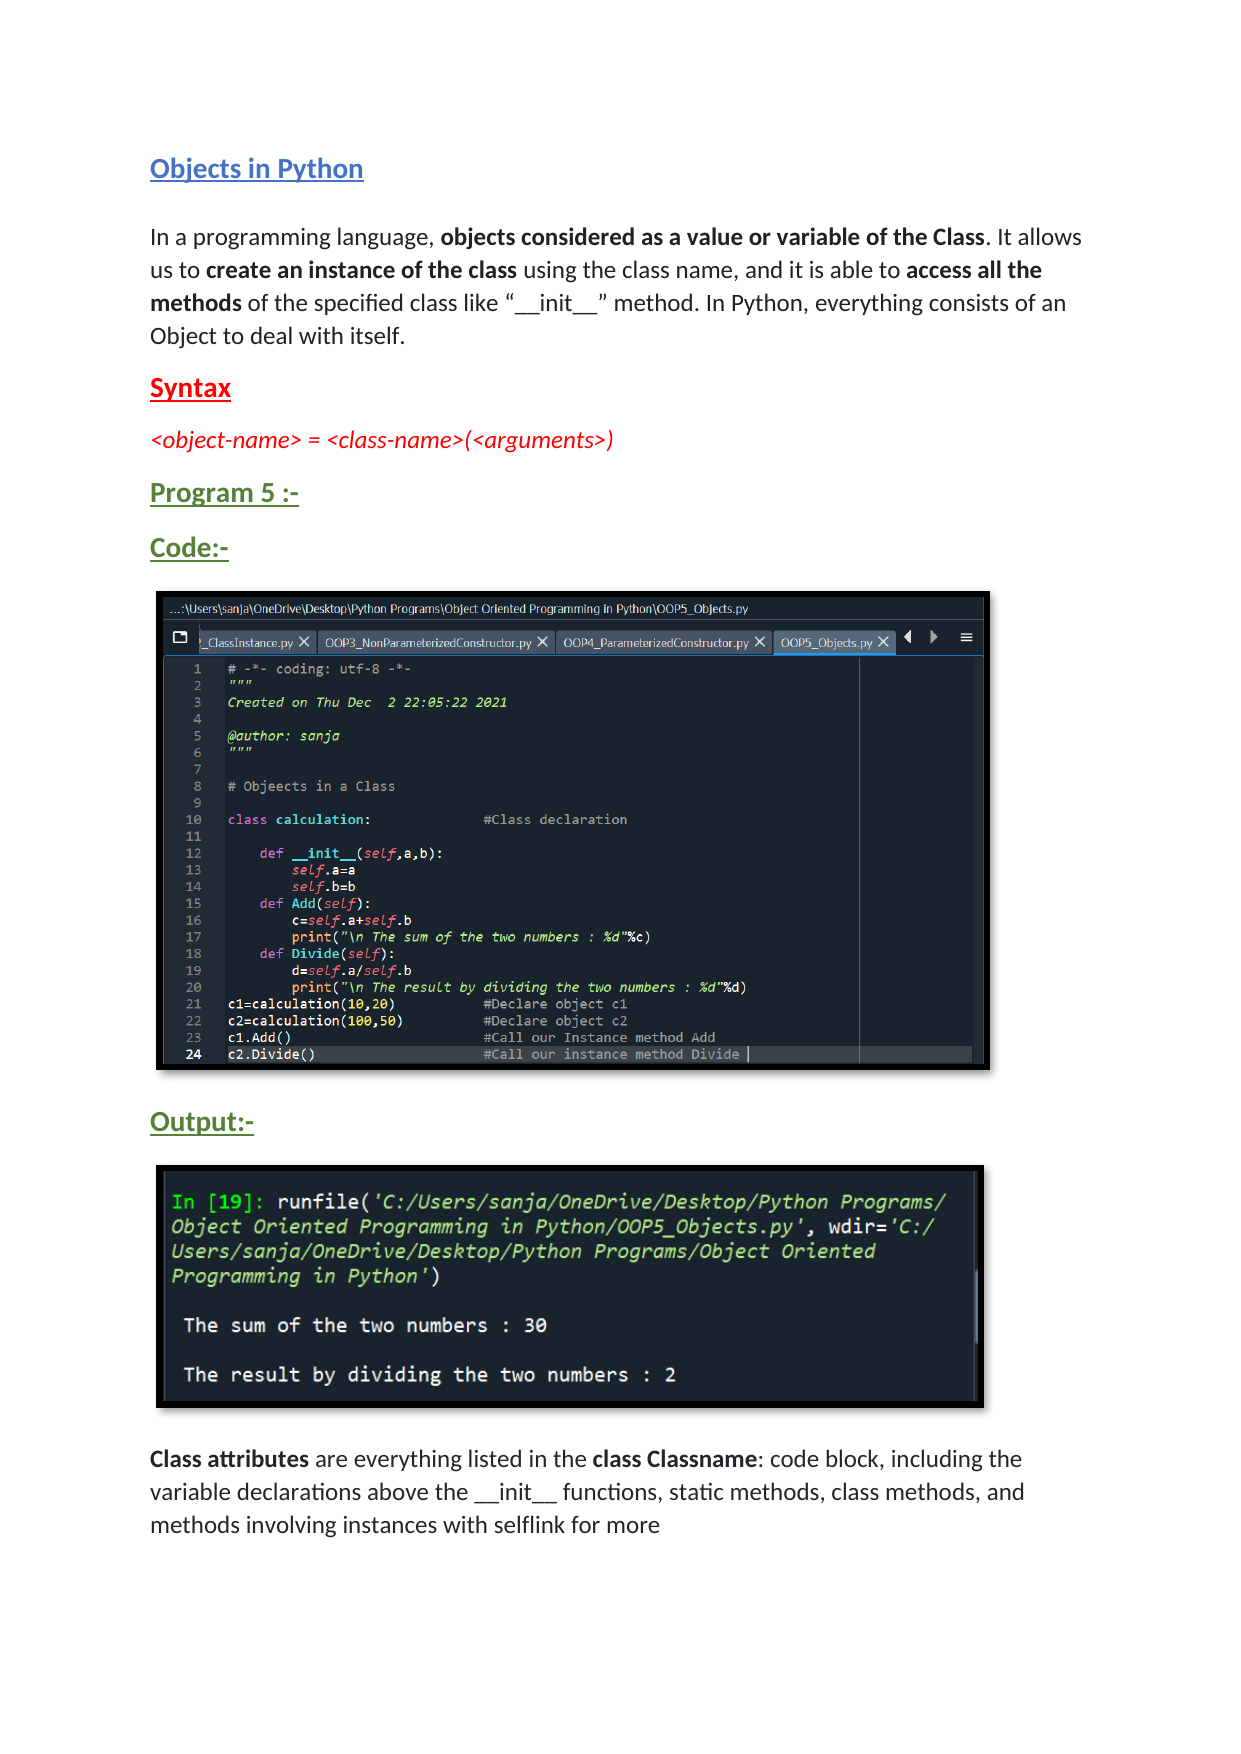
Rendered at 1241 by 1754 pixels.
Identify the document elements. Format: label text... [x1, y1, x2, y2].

text Program 5 :- [150, 474, 1090, 510]
picture [163, 1171, 978, 1401]
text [150, 1443, 1090, 1539]
picture [163, 597, 984, 1064]
subtitle Objects in Python [150, 150, 1090, 186]
text <object-name> = <class-name>(<arguments>) [150, 425, 1090, 455]
text Code:- [150, 529, 1090, 565]
text Syntax [150, 369, 1090, 405]
text Output:- [150, 1103, 1090, 1139]
text In a programming language, objects considered as a value or variable of the Class. It allows us to create an instance of the class using the class name, and it is able to access all the methods of the specified class like “__init__” method. In Python, everything consists of an Object to deal with itself. [150, 221, 1090, 351]
